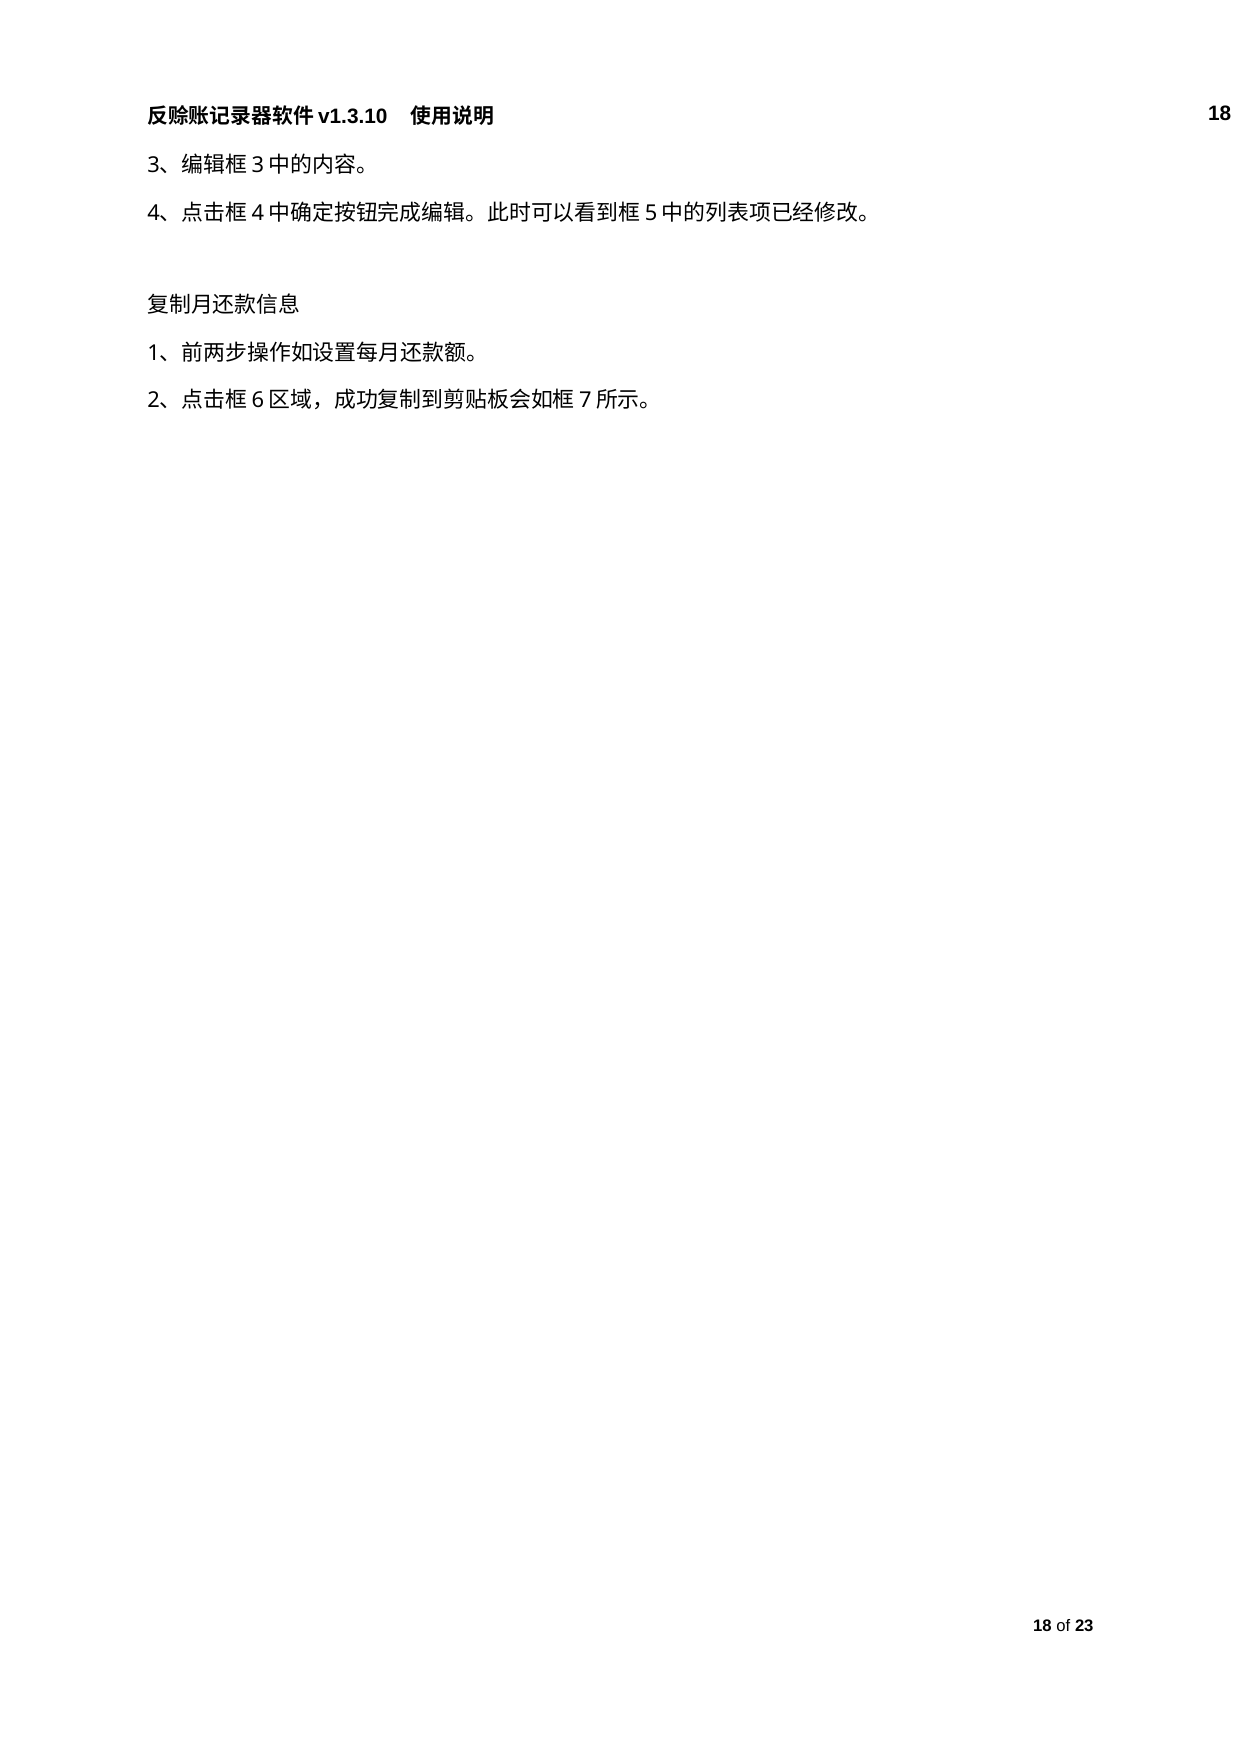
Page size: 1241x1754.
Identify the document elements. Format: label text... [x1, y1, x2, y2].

list 1、前两步操作如设置每月还款额。 [147, 334, 1093, 366]
list 4、点击框4中确定按钮完成编辑。此时可以看到框5中的列表项已经修改。 [147, 195, 1093, 226]
list 2、点击框6区域，成功复制到剪贴板会如框7所示。 [147, 382, 1093, 414]
list 复制月还款信息 [147, 287, 1093, 319]
list 3、编辑框3中的内容。 [147, 147, 1093, 179]
